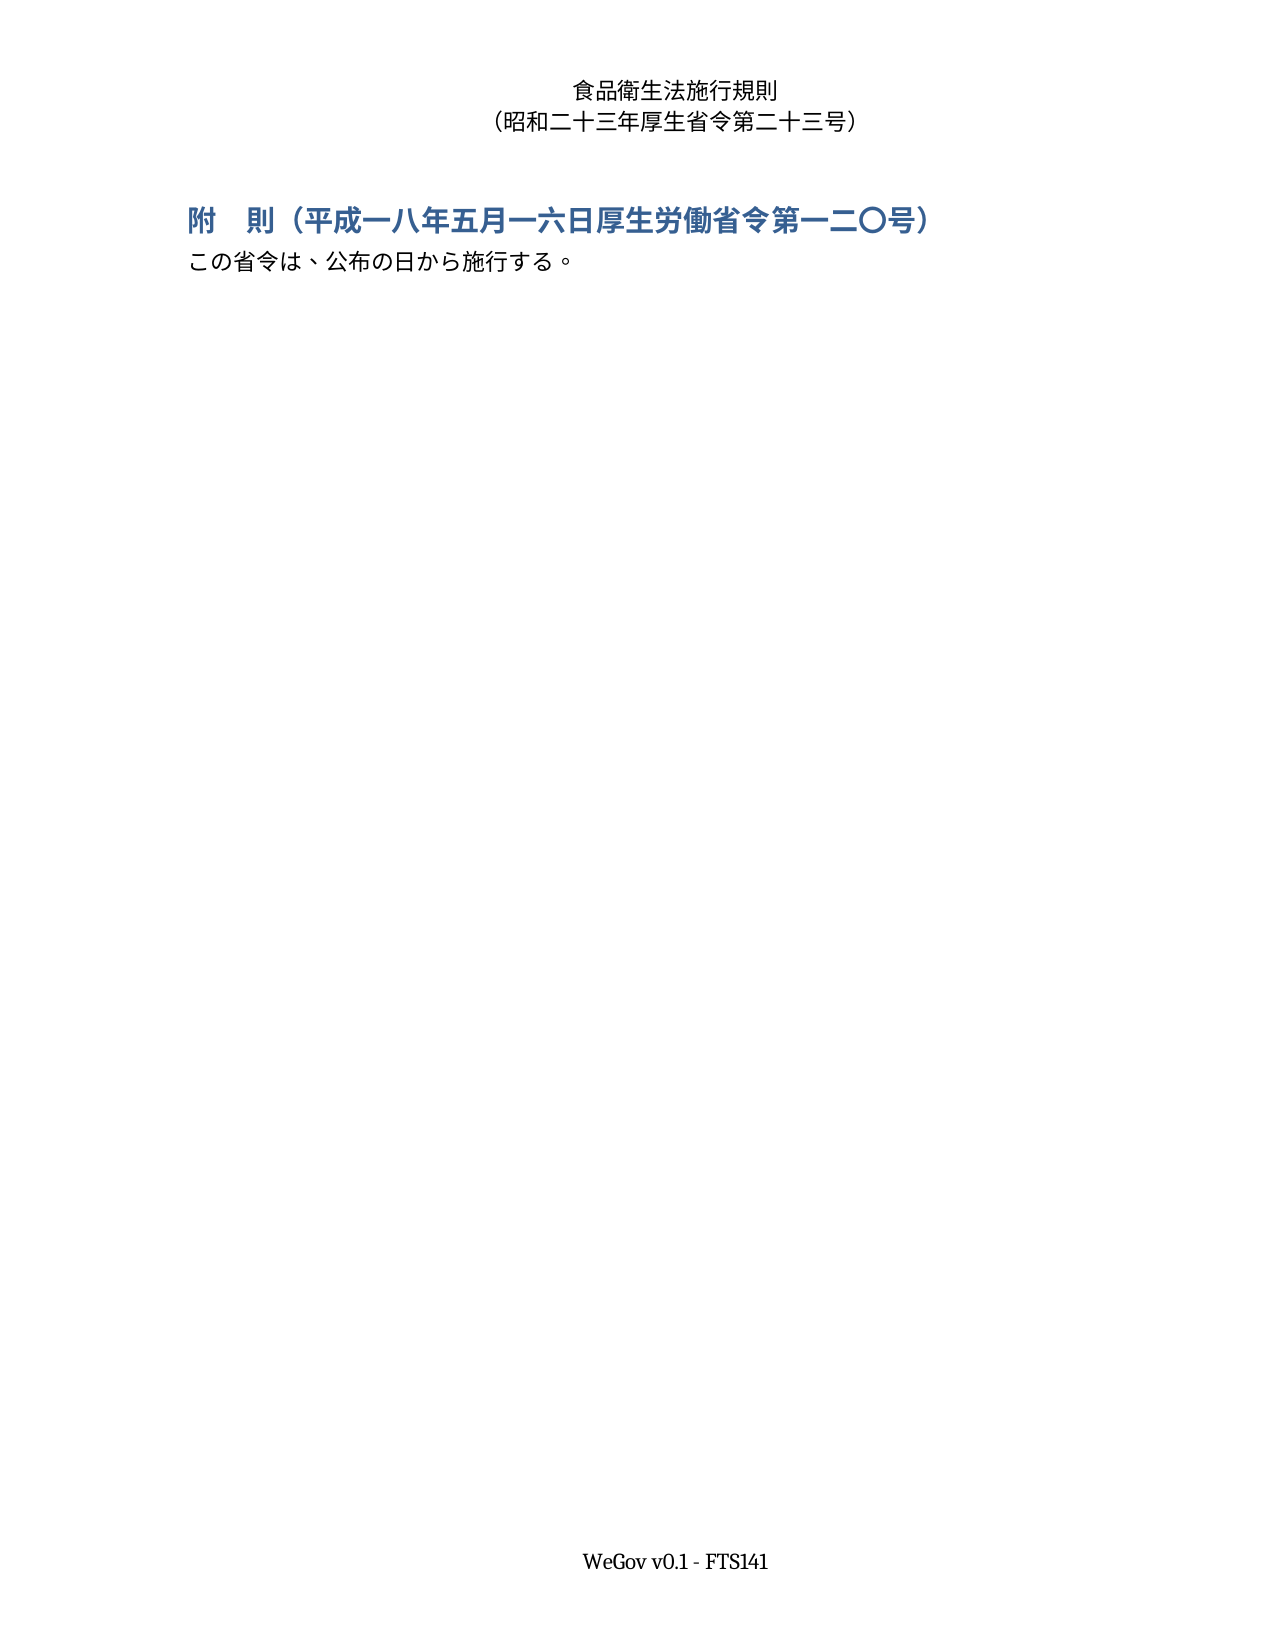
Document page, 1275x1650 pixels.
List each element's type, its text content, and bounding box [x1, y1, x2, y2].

text この省令は、公布の日から施行する。 [187, 246, 1087, 277]
subtitle 附 則（平成一八年五月一六日厚生労働省令第一二〇号） [187, 200, 1087, 240]
